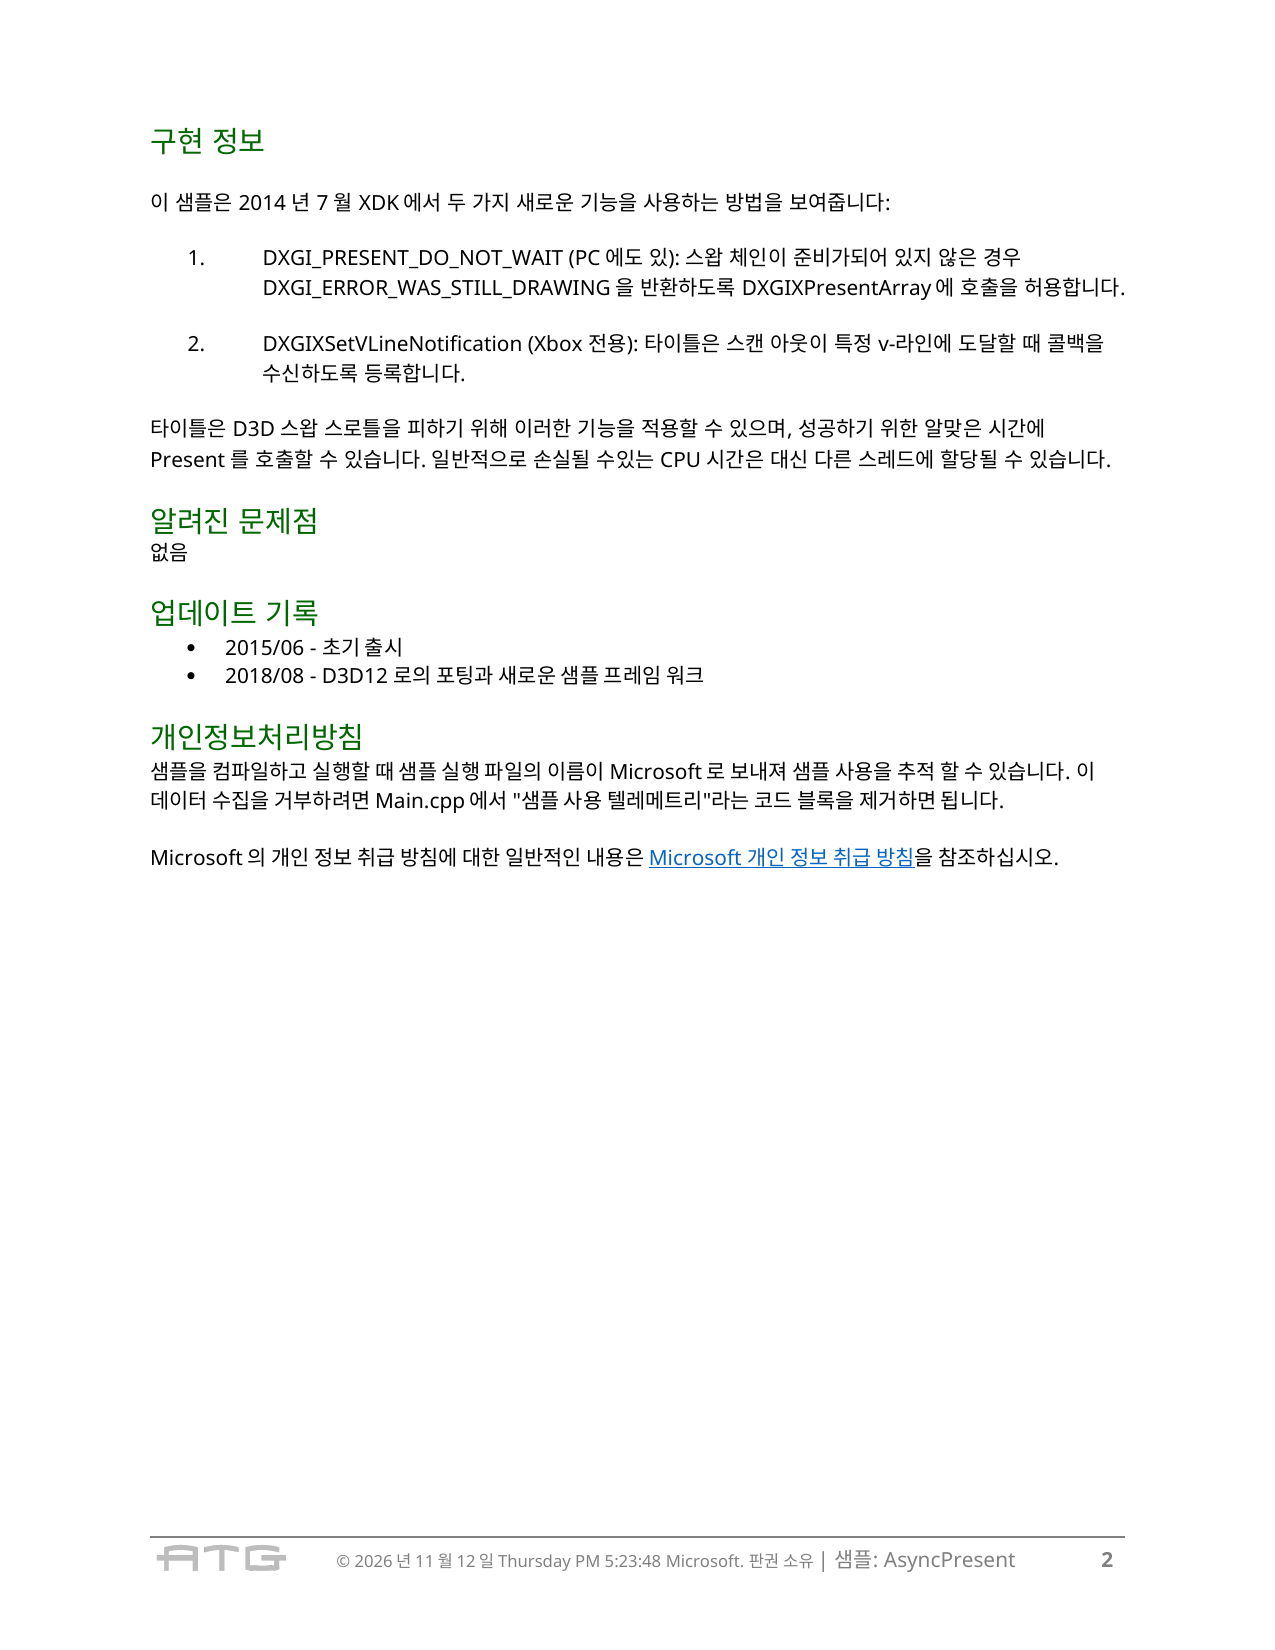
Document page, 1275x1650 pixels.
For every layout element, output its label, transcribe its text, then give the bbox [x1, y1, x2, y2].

text 없음 [150, 541, 1125, 566]
subtitle 개인정보처리방침 [150, 715, 1125, 757]
subtitle 이 샘플은 2014 년 7 월 XDK에서 두 가지 새로운 기능을 사용하는 방법을 보여줍니다: [150, 186, 1125, 216]
subtitle DXGI_PRESENT_DO_NOT_WAIT (PC에도 있): 스왑 체인이 준비가되어 있지 않은 경우 DXGI_ERROR_WAS_STILL_DRAWING을 반환하도록 DXGIXPresentArray에 호출을 허용합니다. [187, 241, 1125, 302]
list 2018/08 - D3D12 로의 포팅과 새로운 샘플 프레임 워크 [187, 662, 1125, 690]
subtitle 업데이트 기록 [150, 591, 1125, 633]
subtitle DXGIXSetVLineNotification (Xbox 전용): 타이틀은 스캔 아웃이 특정 v-라인에 도달할 때 콜백을 수신하도록 등록합니다. [187, 327, 1125, 388]
picture [156, 1544, 286, 1571]
list 2015/06 - 초기 출시 [187, 633, 1125, 662]
text Microsoft의 개인 정보 취급 방침에 대한 일반적인 내용은 Microsoft 개인 정보 취급 방침을 참조하십시오. [150, 843, 1125, 871]
subtitle 타이틀은 D3D 스왑 스로틀을 피하기 위해 이러한 기능을 적용할 수 있으며, 성공하기 위한 알맞은 시간에 Present 를 호출할 수 있습니다. 일반적으로 손실될 수있는 CPU 시간은 대신 다른 스레드에 할당될 수 있습니다. [150, 413, 1125, 473]
subtitle 알려진 문제점 [150, 498, 1125, 541]
subtitle 구현 정보 [150, 119, 1125, 161]
text 샘플을 컴파일하고 실행할 때 샘플 실행 파일의 이름이 Microsoft로 보내져 샘플 사용을 추적 할 수 있습니다. 이 데이터 수집을 거부하려면 Main.cpp에서 "샘플 사용 텔레메트리"라는 코드 블록을 제거하면 됩니다. [150, 757, 1125, 814]
